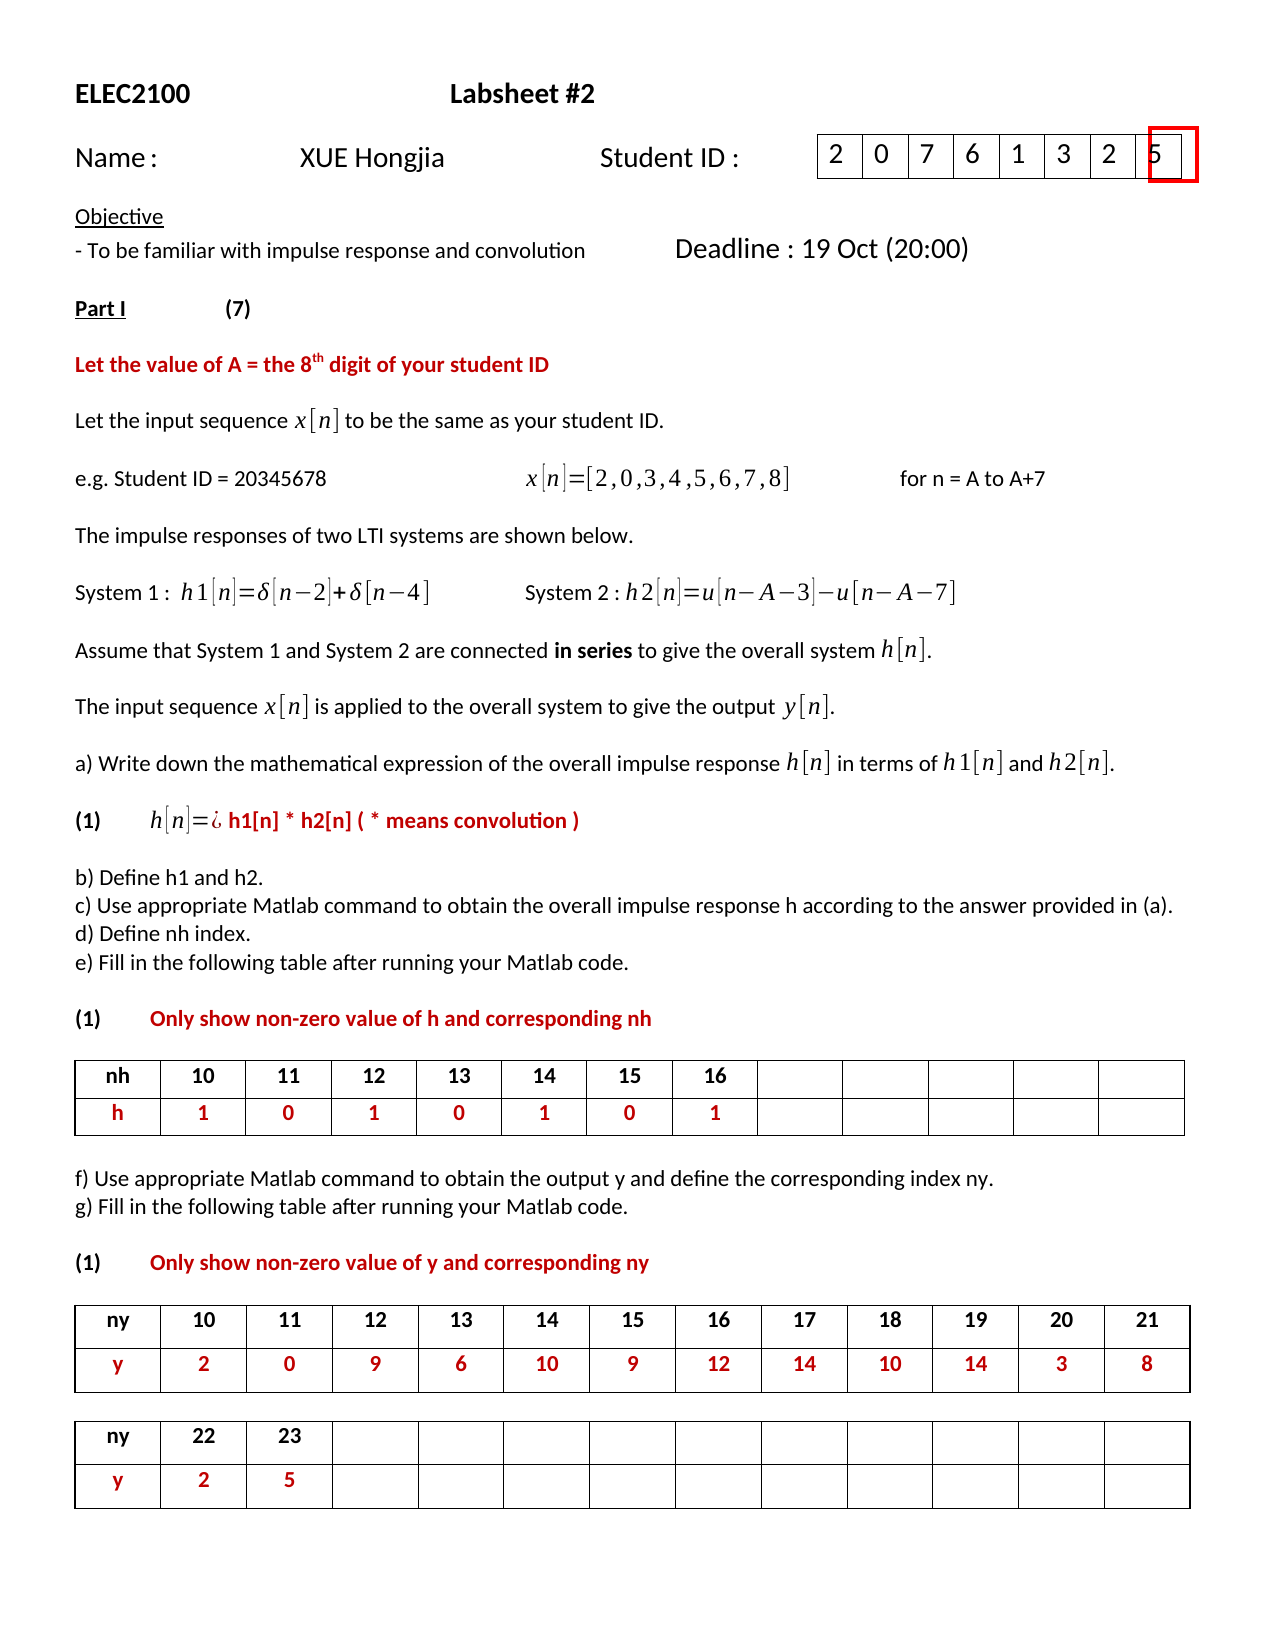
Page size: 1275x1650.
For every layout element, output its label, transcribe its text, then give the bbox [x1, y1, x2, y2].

text The impulse responses of two LTI systems are shown below. [75, 521, 1200, 549]
table_header 14 [502, 1061, 586, 1097]
table_header 11 [246, 1061, 331, 1097]
table_cell 0 [247, 1349, 332, 1392]
table_cell 1 [502, 1099, 586, 1135]
table_cell 12 [676, 1349, 761, 1392]
text Let the value of A = the 8th digit of your student ID [75, 350, 1200, 378]
table_header nh [76, 1061, 160, 1097]
table_header [1099, 1061, 1184, 1097]
table_header 22 [161, 1422, 246, 1464]
table_cell [1099, 1099, 1184, 1135]
text f) Use appropriate Matlab command to obtain the output y and define the corresponding index ny. [75, 1164, 1200, 1192]
table_header 16 [673, 1061, 757, 1097]
text (1) Only show non-zero value of y and corresponding ny [75, 1248, 1200, 1276]
table_header 14 [504, 1306, 589, 1348]
table_cell 2 [161, 1349, 246, 1392]
table_cell 5 [247, 1465, 332, 1508]
table_header 5 [1136, 135, 1181, 177]
table_header 23 [247, 1422, 332, 1464]
table_cell [933, 1465, 1018, 1508]
table_cell [590, 1465, 675, 1508]
table_cell [333, 1465, 418, 1508]
table_header [676, 1422, 761, 1464]
text System 1 : System 2 : [75, 577, 1200, 608]
table_header 12 [333, 1306, 418, 1348]
table_header [590, 1422, 675, 1464]
table_header [848, 1422, 932, 1464]
table_header [843, 1061, 928, 1097]
table_cell [929, 1099, 1013, 1135]
table_header 11 [247, 1306, 332, 1348]
table_header [504, 1422, 589, 1464]
table_cell 10 [504, 1349, 589, 1392]
text ELEC2100 Labsheet #2 [75, 75, 1200, 111]
table_cell 6 [419, 1349, 503, 1392]
table_header 21 [1105, 1306, 1189, 1348]
table_header ny [76, 1306, 160, 1348]
table_cell y [76, 1349, 160, 1392]
table_cell [758, 1099, 842, 1135]
text Part I (7) [75, 294, 1200, 322]
text - To be familiar with impulse response and convolution Deadline : 19 Oct (20:00) [75, 230, 1200, 266]
table_cell 1 [332, 1099, 416, 1135]
text Objective [75, 202, 1200, 230]
text Name : XUE Hongjia Student ID : [75, 139, 817, 174]
table_header [419, 1422, 503, 1464]
table_header 0 [863, 135, 908, 177]
table_cell [762, 1465, 847, 1508]
table_cell 1 [161, 1099, 245, 1135]
table_header [758, 1061, 842, 1097]
table_cell 9 [333, 1349, 418, 1392]
table_header [1019, 1422, 1104, 1464]
text (1) Only show non-zero value of h and corresponding nh [75, 1004, 1200, 1032]
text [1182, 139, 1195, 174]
table_header 19 [933, 1306, 1018, 1348]
table_cell 8 [1105, 1349, 1189, 1392]
table_cell 0 [246, 1099, 331, 1135]
table_cell [1105, 1465, 1189, 1508]
text c) Use appropriate Matlab command to obtain the overall impulse response h according to the answer provided in (a). [75, 892, 1200, 919]
table_cell 2 [161, 1465, 246, 1508]
table_cell 0 [417, 1099, 501, 1135]
table_cell h [76, 1099, 160, 1135]
table_cell [419, 1465, 503, 1508]
table_cell 0 [587, 1099, 672, 1135]
table_header 12 [332, 1061, 416, 1097]
table_cell [504, 1465, 589, 1508]
table_header [1105, 1422, 1189, 1464]
table_header 16 [676, 1306, 761, 1348]
table_header 20 [1019, 1306, 1104, 1348]
table_cell [843, 1099, 928, 1135]
table_header [333, 1422, 418, 1464]
table_cell [848, 1465, 932, 1508]
table_header 10 [161, 1061, 245, 1097]
table_header 7 [909, 135, 953, 177]
table_cell [1019, 1465, 1104, 1508]
table_header 6 [954, 135, 999, 177]
text a) Write down the mathematical expression of the overall impulse response in terms of and . [75, 748, 1200, 777]
table_cell [1014, 1099, 1098, 1135]
table_header [929, 1061, 1013, 1097]
text b) Define h1 and h2. [75, 863, 1200, 892]
table_header 3 [1045, 135, 1090, 177]
table_header [762, 1422, 847, 1464]
table_cell 14 [762, 1349, 847, 1392]
table_cell [676, 1465, 761, 1508]
text e) Fill in the following table after running your Matlab code. [75, 948, 1200, 976]
table_header 13 [417, 1061, 501, 1097]
table_header 2 [818, 135, 862, 177]
table_header [1014, 1061, 1098, 1097]
table_cell y [76, 1465, 160, 1508]
table_header 17 [762, 1306, 847, 1348]
table_cell 10 [848, 1349, 932, 1392]
table_header 15 [587, 1061, 672, 1097]
table_header 13 [419, 1306, 503, 1348]
table_header 15 [590, 1306, 675, 1348]
text Let the input sequence to be the same as your student ID. [75, 406, 1200, 434]
text e.g. Student ID = 20345678 for n = A to A+7 [75, 462, 1200, 493]
table_header [933, 1422, 1018, 1464]
table_header ny [76, 1422, 160, 1464]
table_cell 1 [673, 1099, 757, 1135]
text The input sequence is applied to the overall system to give the output . [75, 692, 1200, 721]
table_cell 14 [933, 1349, 1018, 1392]
text g) Fill in the following table after running your Matlab code. [75, 1192, 1200, 1220]
table_header 2 [1091, 135, 1135, 177]
text (1) h1[n] * h2[n] ( * means convolution ) [75, 805, 1200, 836]
table_cell 9 [590, 1349, 675, 1392]
table_header 18 [848, 1306, 932, 1348]
text Assume that System 1 and System 2 are connected in series to give the overall system . [75, 636, 1200, 664]
text d) Define nh index. [75, 919, 1200, 948]
table_cell 3 [1019, 1349, 1104, 1392]
table_header 10 [161, 1306, 246, 1348]
table_header 1 [1000, 135, 1044, 177]
